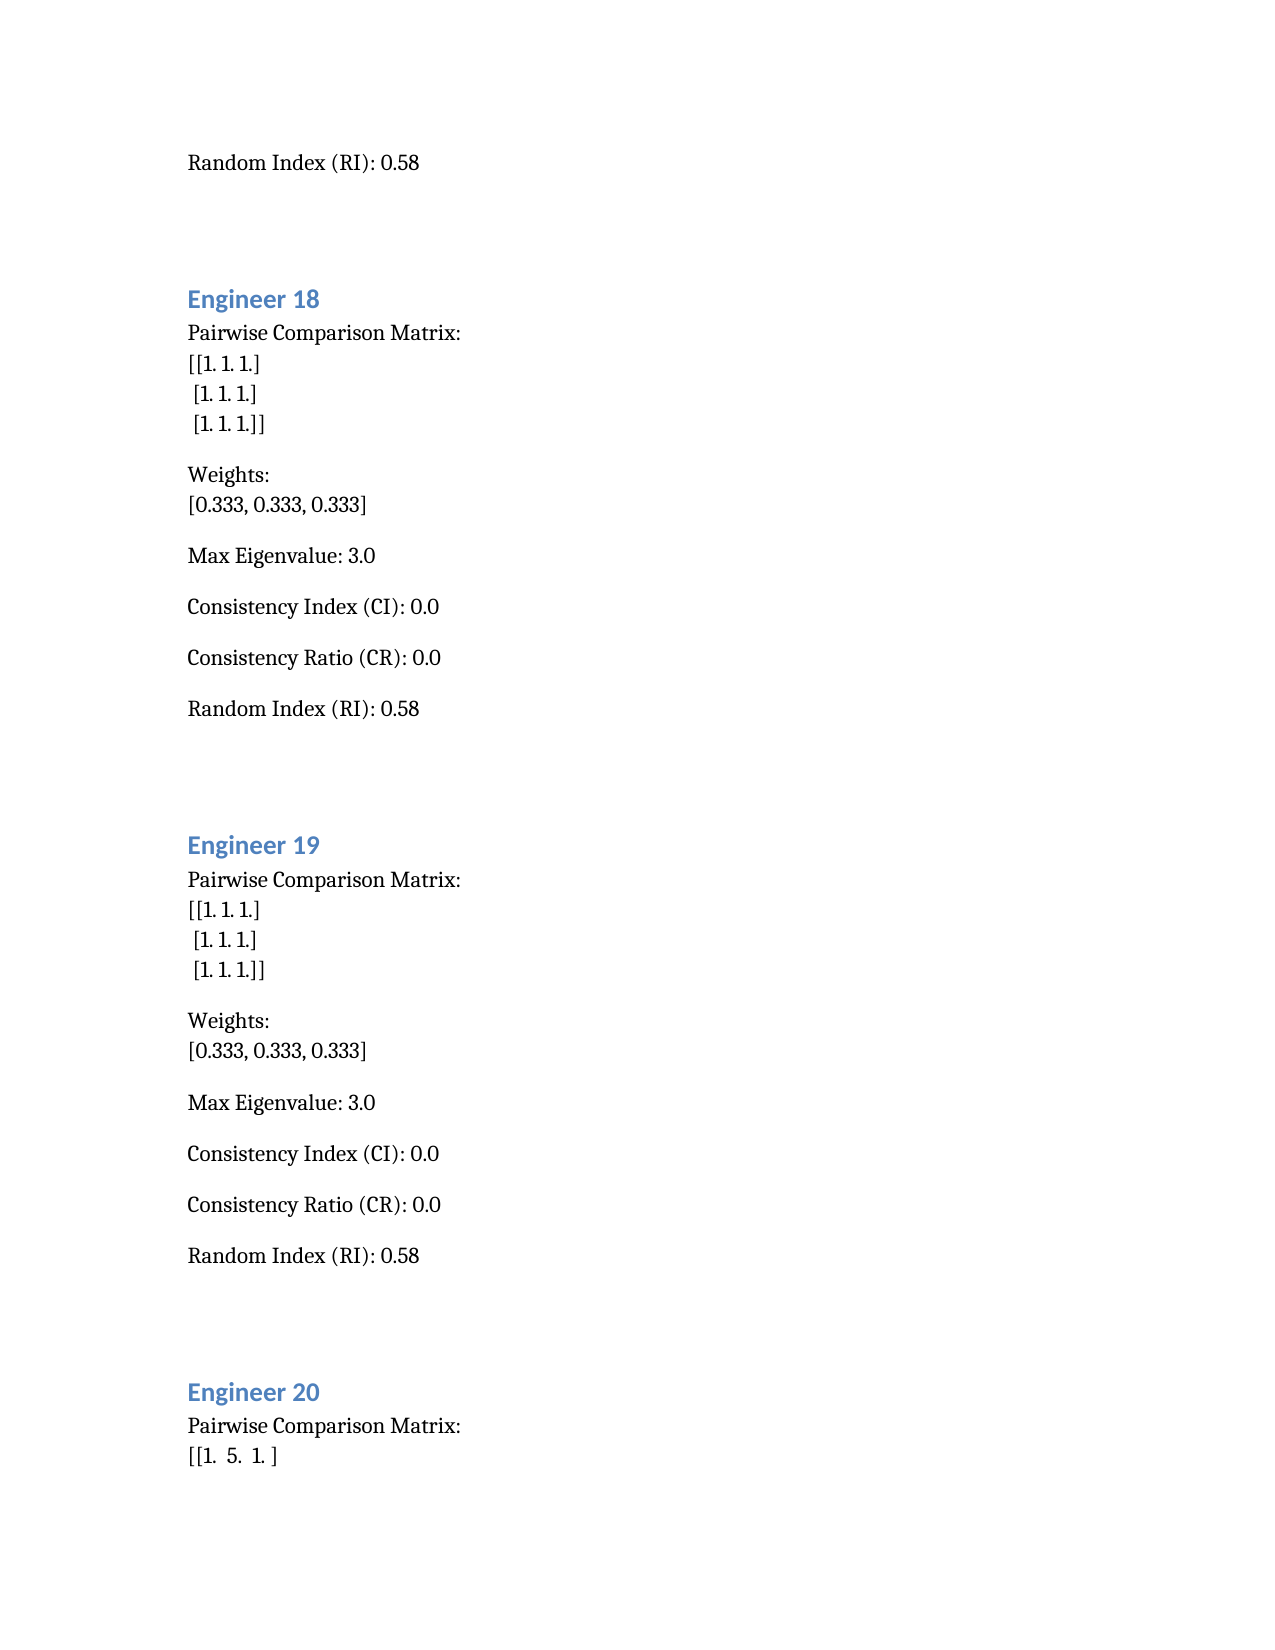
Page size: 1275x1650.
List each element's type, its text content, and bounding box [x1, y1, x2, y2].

subtitle Engineer 19 [187, 828, 1087, 862]
text Weights: [0.333, 0.333, 0.333] [187, 462, 1087, 518]
subtitle Engineer 20 [187, 1375, 1087, 1408]
text Pairwise Comparison Matrix: [[1. 1. 1.] [1. 1. 1.] [1. 1. 1.]] [187, 320, 1087, 437]
text Random Index (RI): 0.58 [187, 696, 1087, 723]
text Pairwise Comparison Matrix: [[1. 1. 1.] [1. 1. 1.] [1. 1. 1.]] [187, 866, 1087, 983]
text Consistency Index (CI): 0.0 [187, 1140, 1087, 1167]
text Consistency Ratio (CR): 0.0 [187, 1191, 1087, 1218]
text Consistency Index (CI): 0.0 [187, 594, 1087, 621]
text Weights: [0.333, 0.333, 0.333] [187, 1008, 1087, 1065]
subtitle Engineer 18 [187, 282, 1087, 315]
text Max Eigenvalue: 3.0 [187, 1089, 1087, 1116]
text Random Index (RI): 0.58 [187, 1242, 1087, 1269]
text Random Index (RI): 0.58 [187, 150, 1087, 176]
text Pairwise Comparison Matrix: [[1. 5. 1. ] [0.2 1. 1. ] [1. 1. 1. ]] [187, 1413, 1087, 1469]
text Max Eigenvalue: 3.0 [187, 543, 1087, 569]
text Consistency Ratio (CR): 0.0 [187, 645, 1087, 672]
